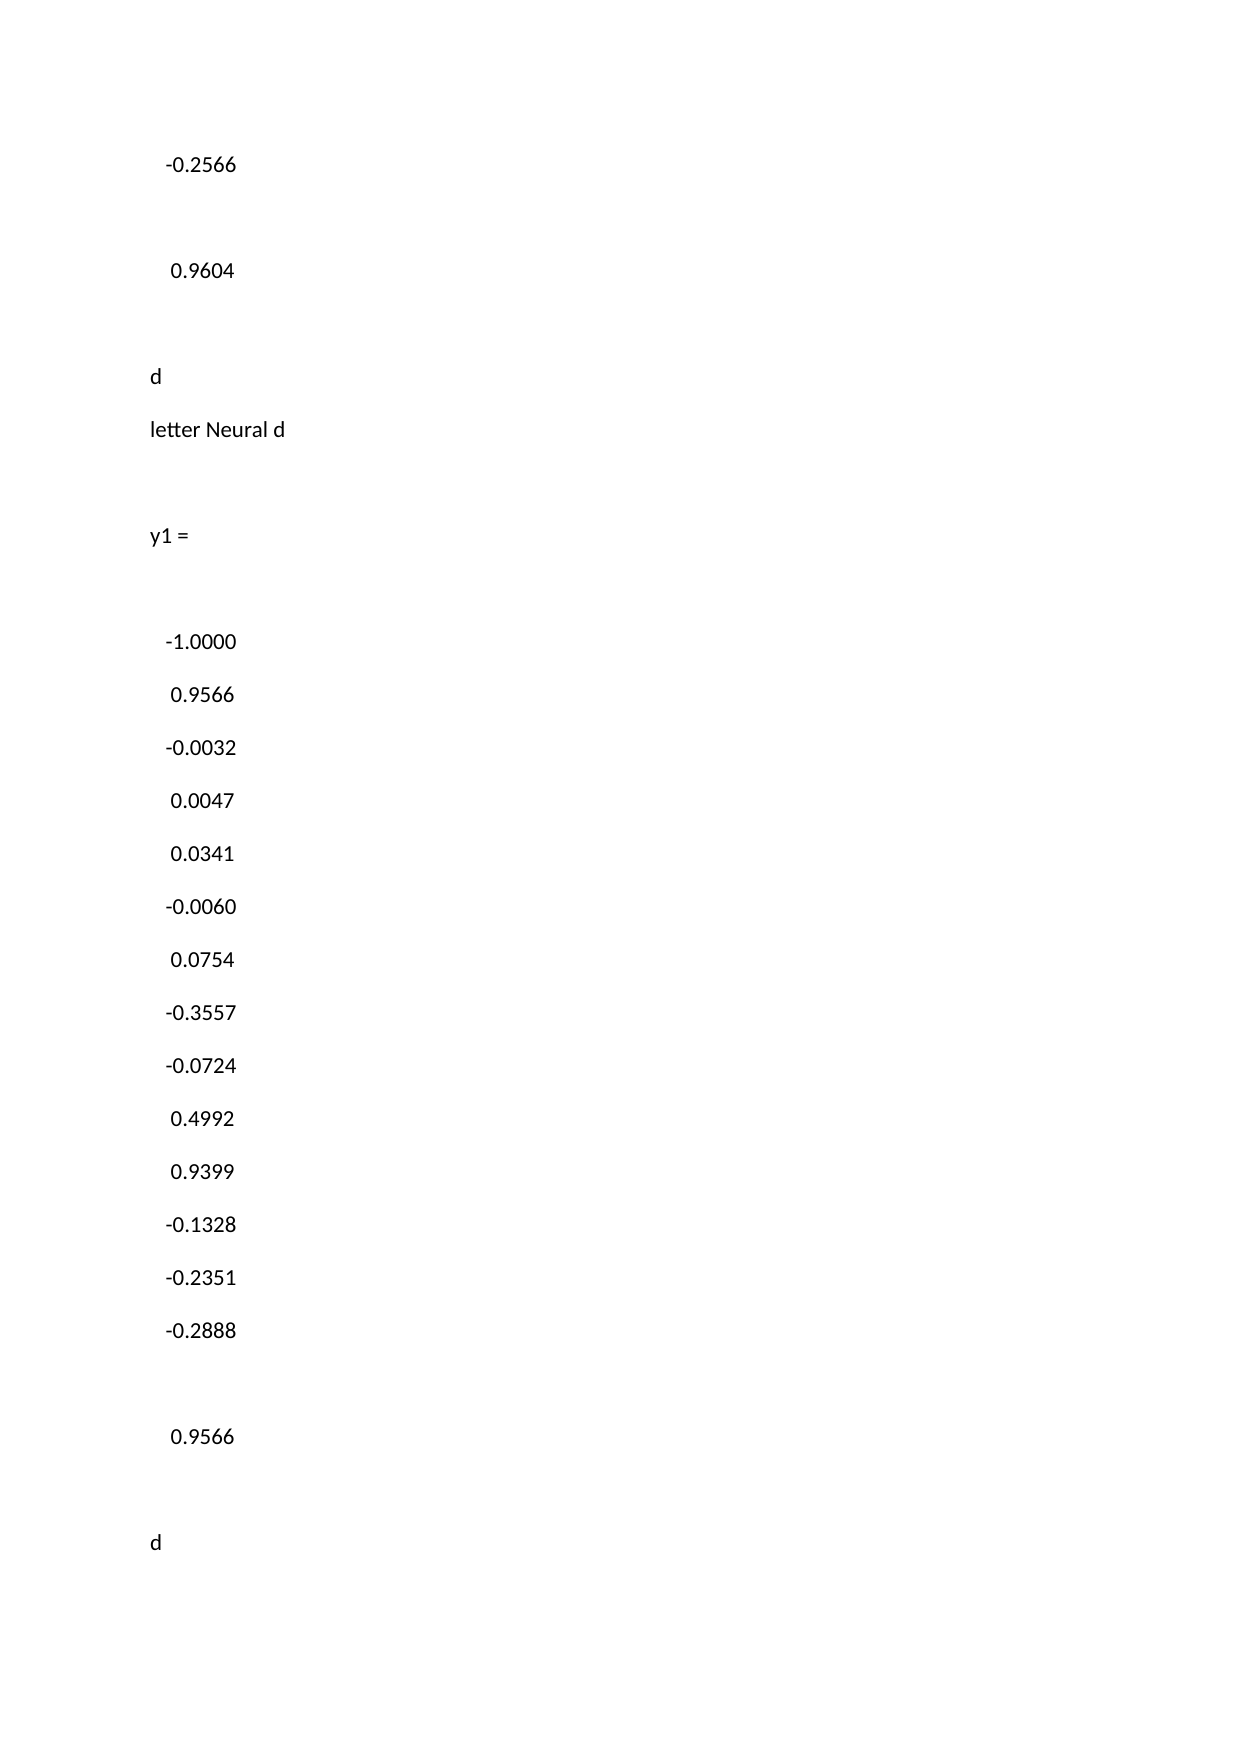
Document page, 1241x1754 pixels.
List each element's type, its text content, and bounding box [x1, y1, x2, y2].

text 0.0047 [150, 786, 1090, 814]
text d [150, 362, 1090, 390]
text -0.2351 [150, 1263, 1090, 1291]
text 0.0754 [150, 945, 1090, 973]
text -0.2566 [150, 150, 1090, 178]
text d [150, 1528, 1090, 1557]
text 0.9604 [150, 256, 1090, 284]
text 0.0341 [150, 839, 1090, 867]
text -1.0000 [150, 627, 1090, 655]
text -0.2888 [150, 1316, 1090, 1344]
text -0.0060 [150, 892, 1090, 920]
text -0.3557 [150, 998, 1090, 1026]
text -0.0032 [150, 733, 1090, 761]
text -0.0724 [150, 1051, 1090, 1079]
text 0.9566 [150, 1422, 1090, 1451]
text y1 = [150, 521, 1090, 549]
text 0.4992 [150, 1104, 1090, 1132]
text 0.9399 [150, 1157, 1090, 1185]
text -0.1328 [150, 1210, 1090, 1238]
text letter Neural d [150, 415, 1090, 443]
text 0.9566 [150, 680, 1090, 708]
